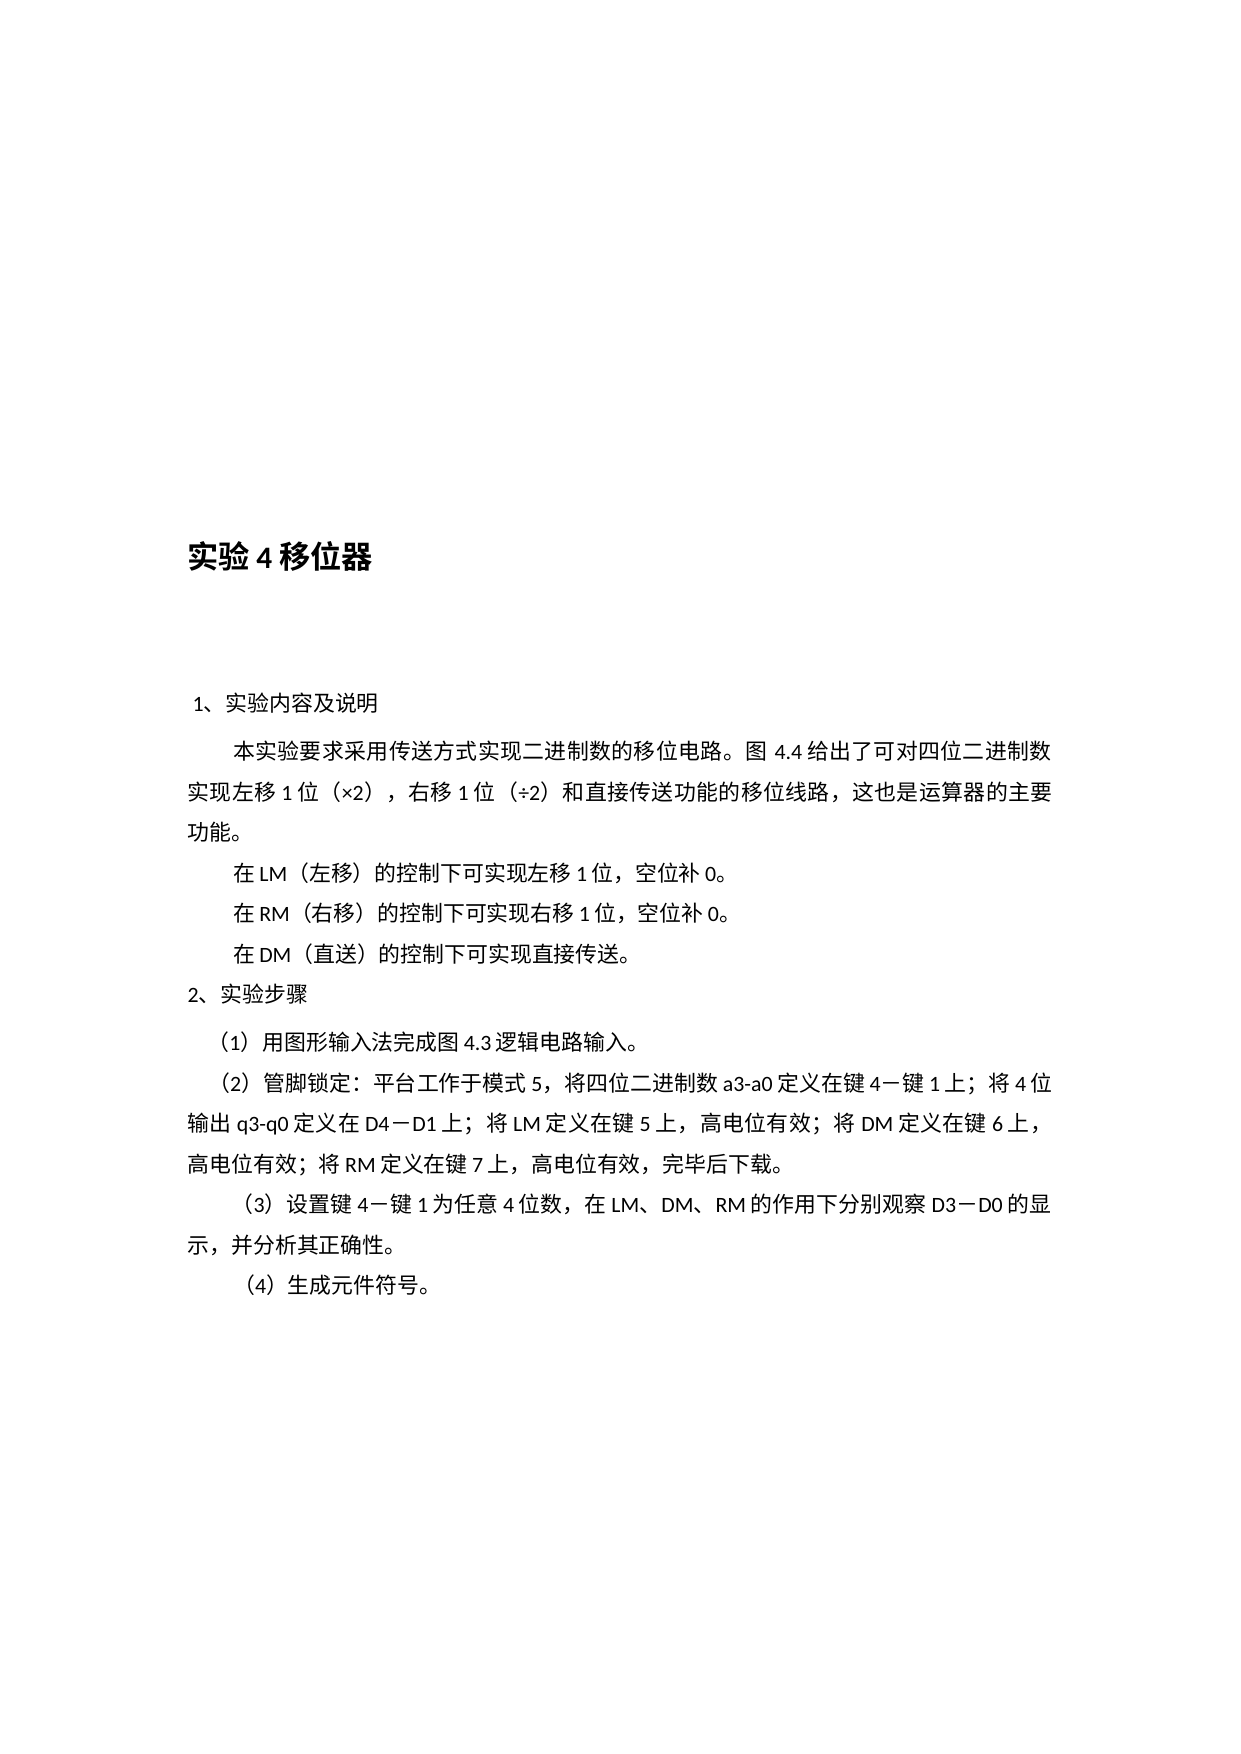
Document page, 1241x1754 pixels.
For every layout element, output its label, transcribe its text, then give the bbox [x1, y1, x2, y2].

text （3）设置键4－键1为任意4位数，在LM、DM、RM的作用下分别观察D3－D0的显示，并分析其正确性。 [187, 1187, 1053, 1260]
text （1）用图形输入法完成图4.3逻辑电路输入。 [187, 1025, 1053, 1057]
text 在DM（直送）的控制下可实现直接传送。 [187, 936, 1053, 969]
text （2）管脚锁定：平台工作于模式5，将四位二进制数a3-a0定义在键4－键1上；将4位输出q3-q0定义在D4－D1上；将LM定义在键5上，高电位有效；将DM定义在键6上，高电位有效；将RM定义在键7上，高电位有效，完毕后下载。 [187, 1065, 1053, 1179]
text （4）生成元件符号。 [187, 1268, 1053, 1301]
subtitle 实验4 移位器 [187, 522, 1053, 587]
text 在LM（左移）的控制下可实现左移1位，空位补0。 [187, 855, 1053, 888]
text 1、实验内容及说明 [187, 685, 1053, 718]
text 在RM（右移）的控制下可实现右移1位，空位补0。 [187, 896, 1053, 928]
text 本实验要求采用传送方式实现二进制数的移位电路。图4.4给出了可对四位二进制数实现左移1位（×2），右移1位（÷2）和直接传送功能的移位线路，这也是运算器的主要功能。 [187, 734, 1053, 847]
text 2、实验步骤 [187, 977, 1053, 1009]
